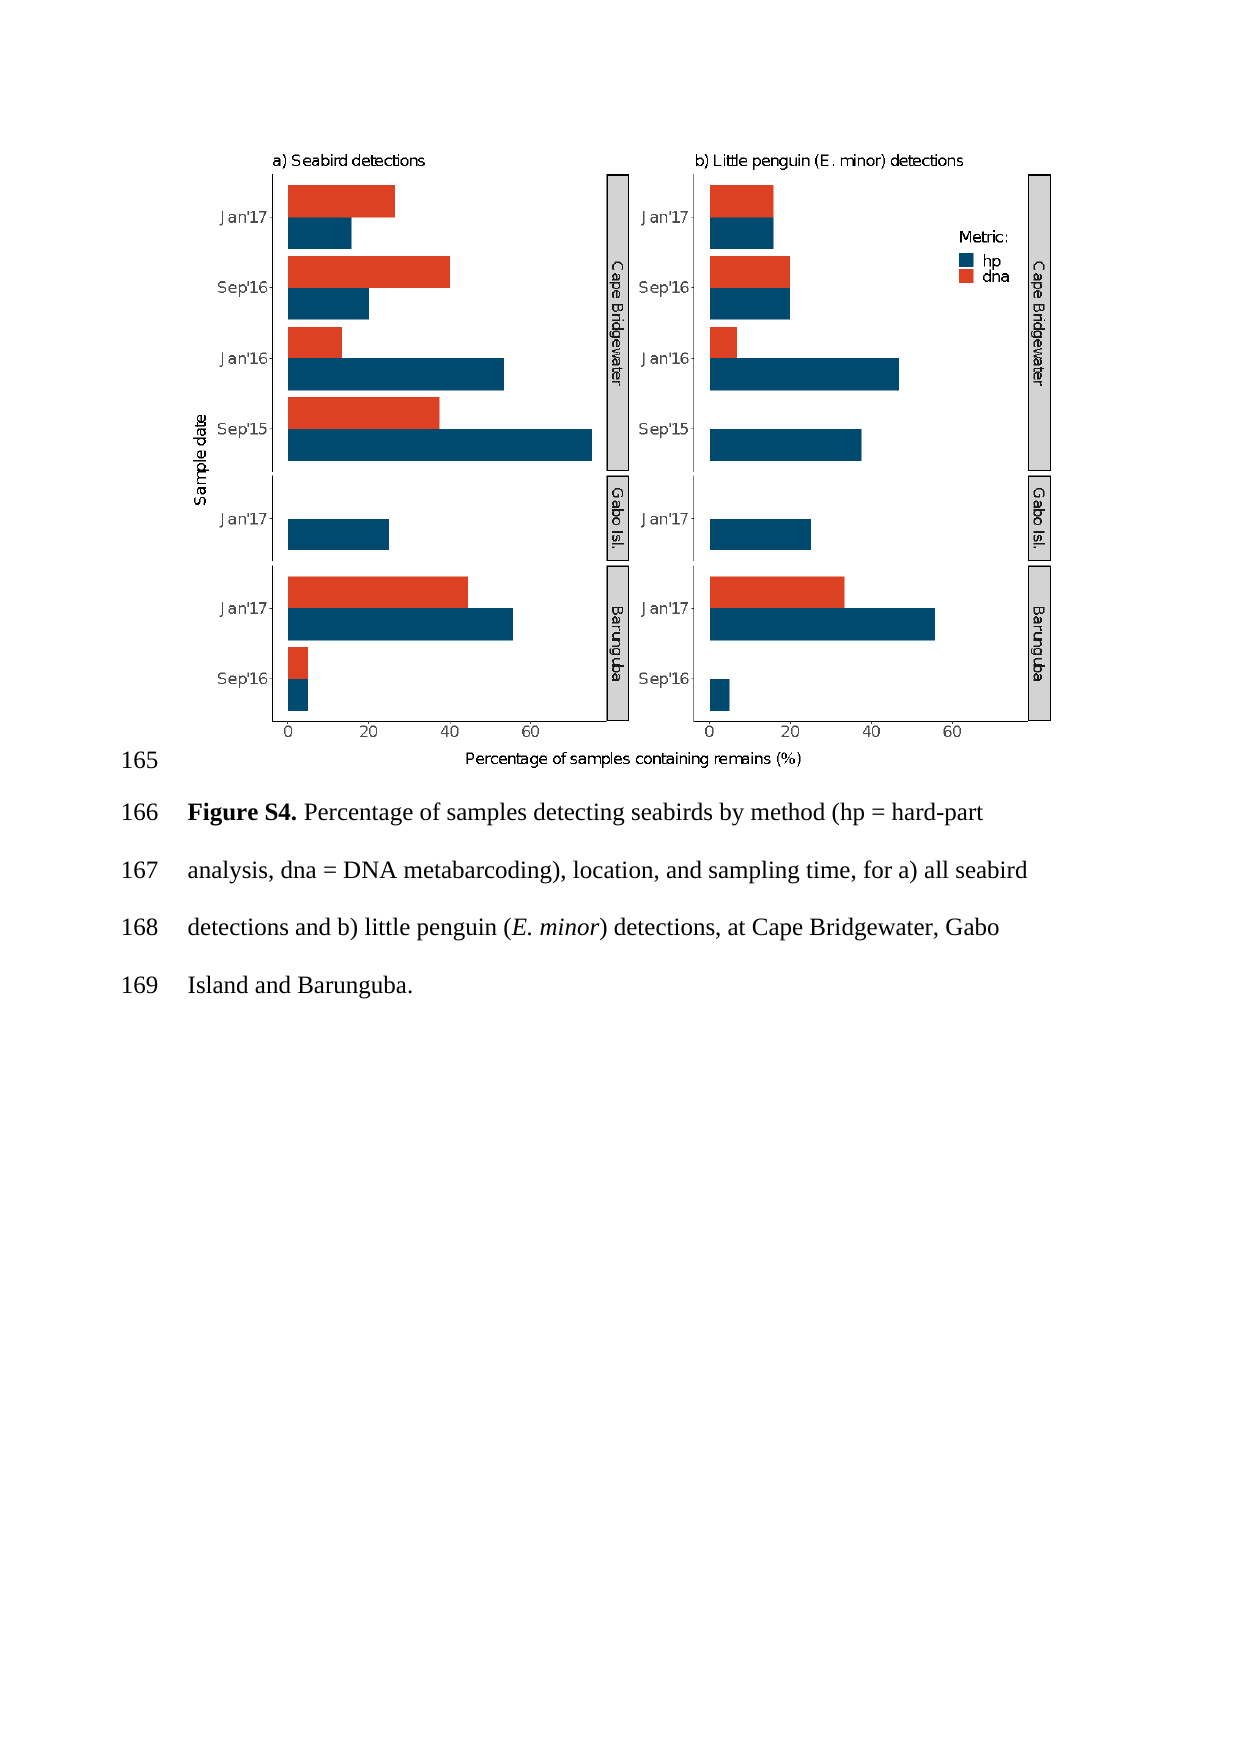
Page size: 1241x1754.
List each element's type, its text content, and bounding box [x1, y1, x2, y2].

picture [187, 150, 1053, 769]
text Figure S4. Percentage of samples detecting seabirds by method (hp = hard-part analysis, dna = DNA metabarcoding), location, and sampling time, for a) all seabird detections and b) little penguin (E. minor) detections, at Cape Bridgewater, Gabo Island and Barunguba. [187, 797, 1053, 999]
